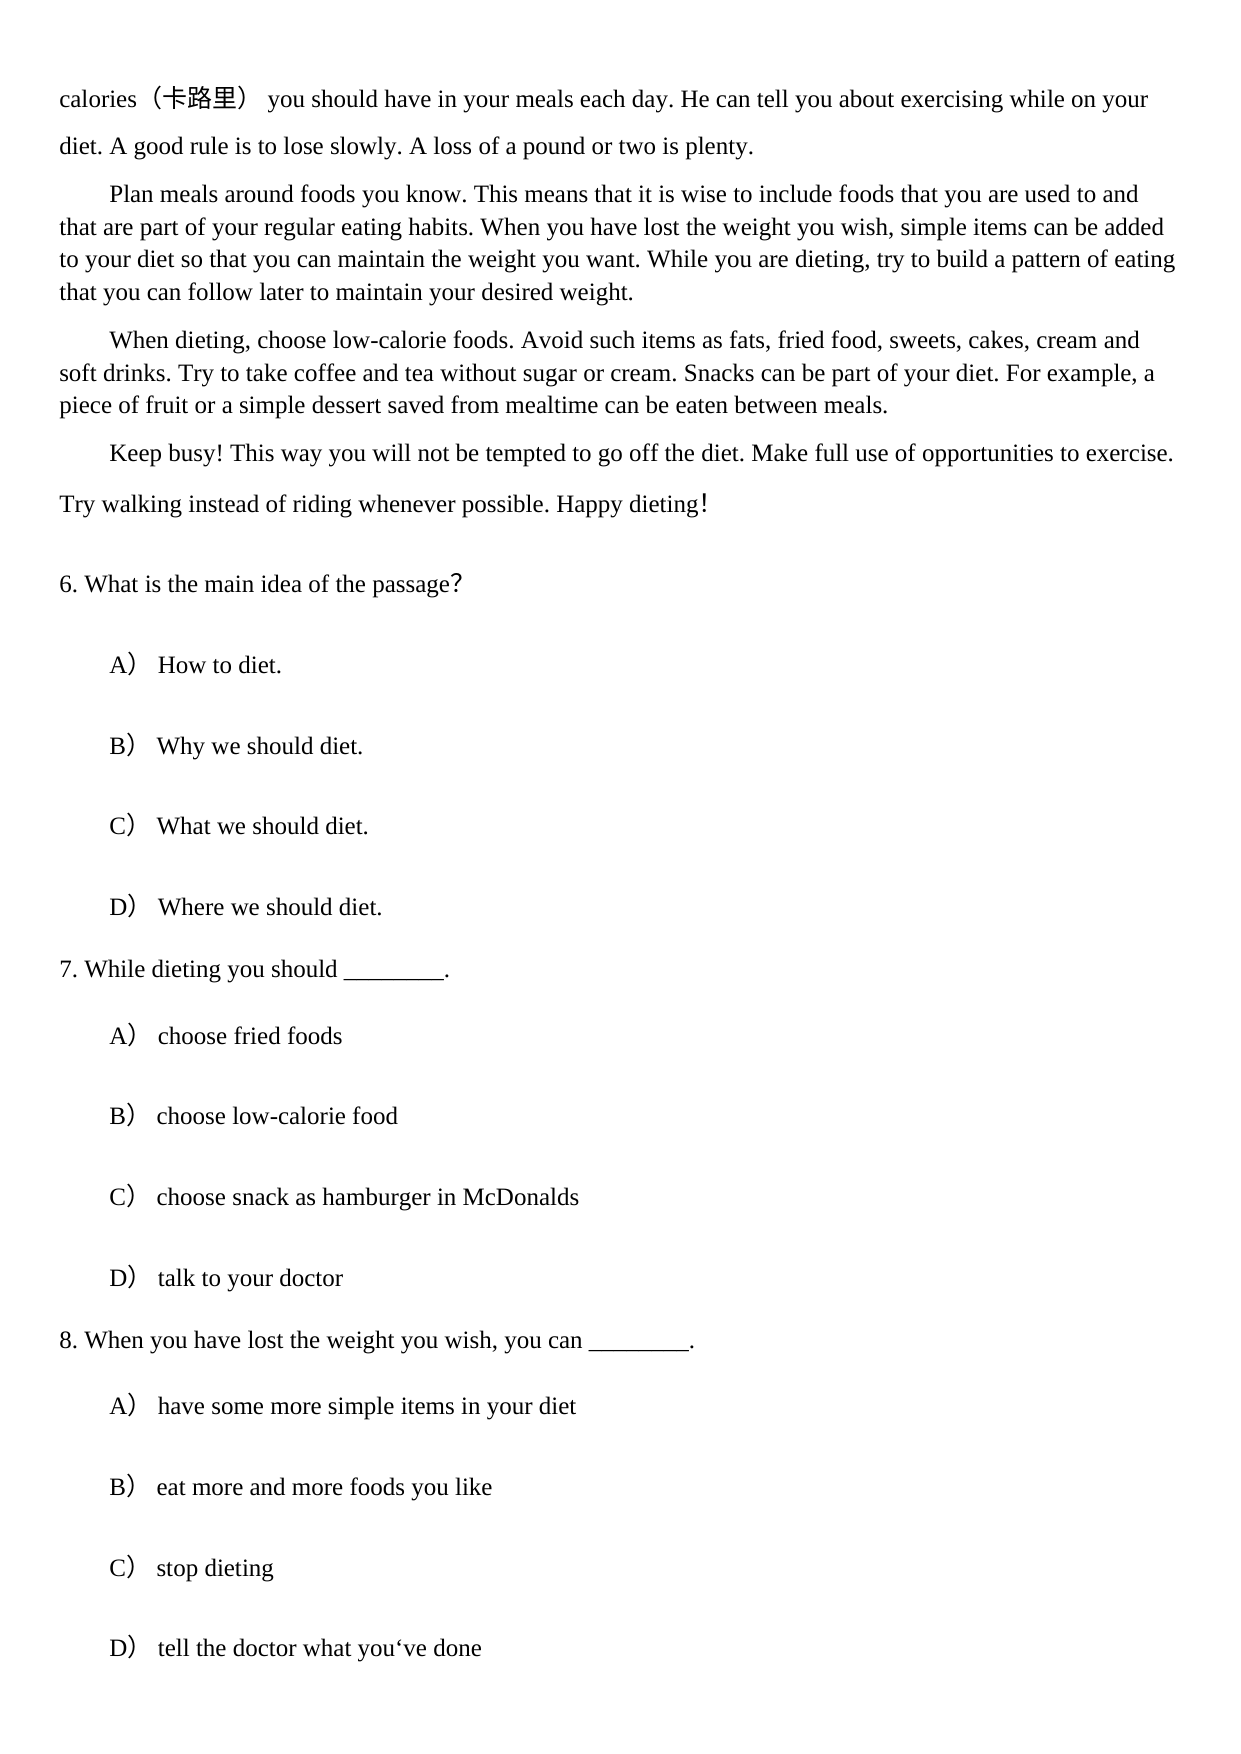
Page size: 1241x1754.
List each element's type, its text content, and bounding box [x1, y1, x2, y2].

text C） choose snack as hamburger in McDonalds [59, 1162, 1181, 1227]
text A） How to diet. [59, 630, 1181, 695]
text C） What we should diet. [59, 791, 1181, 856]
text D） tell the doctor what you‘ve done [59, 1613, 1181, 1678]
text D） talk to your doctor [59, 1243, 1181, 1308]
text 6. What is the main idea of the passage？ [59, 549, 1181, 614]
text A） choose fried foods [59, 1001, 1181, 1066]
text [59, 64, 1181, 162]
text B） choose low-calorie food [59, 1081, 1181, 1146]
text A） have some more simple items in your diet [59, 1371, 1181, 1436]
text B） eat more and more foods you like [59, 1452, 1181, 1517]
text When dieting, choose low-calorie foods. Avoid such items as fats, fried food, sweets, cakes, cream and soft drinks. Try to take coffee and tea without sugar or cream. Snacks can be part of your diet. For example, a piece of fruit or a simple dessert saved from mealtime can be eaten between meals. [59, 323, 1181, 421]
text B） Why we should diet. [59, 711, 1181, 776]
text 8. When you have lost the weight you wish, you can ________. [59, 1323, 1181, 1356]
text 7. While dieting you should ________. [59, 953, 1181, 985]
text D） Where we should diet. [59, 872, 1181, 937]
text Plan meals around foods you know. This means that it is wise to include foods that you are used to and that are part of your regular eating habits. When you have lost the weight you wish, simple items can be added to your diet so that you can maintain the weight you want. While you are dieting, try to build a pattern of eating that you can follow later to maintain your desired weight. [59, 178, 1181, 308]
text C） stop dieting [59, 1533, 1181, 1598]
text Keep busy! This way you will not be tempted to go off the diet. Make full use of opportunities to exercise. Try walking instead of riding whenever possible. Happy dieting！ [59, 436, 1181, 534]
